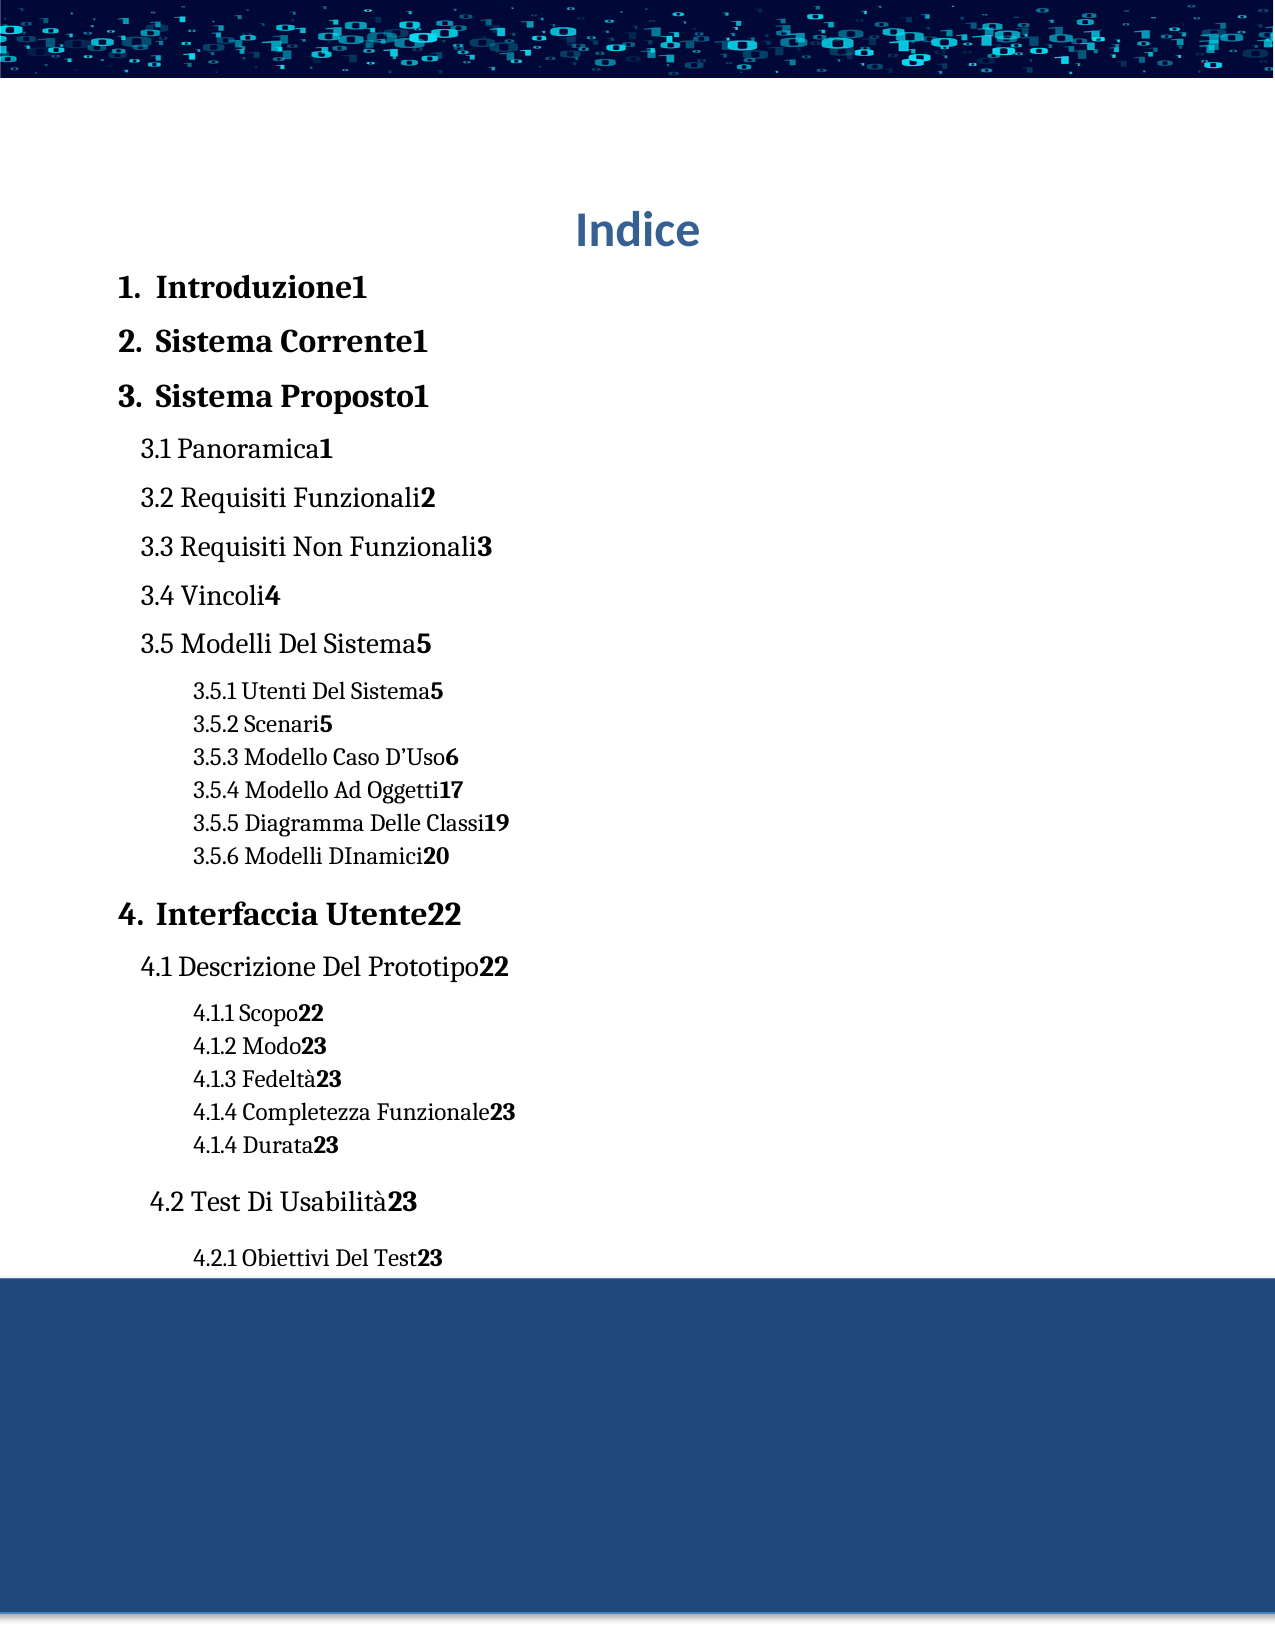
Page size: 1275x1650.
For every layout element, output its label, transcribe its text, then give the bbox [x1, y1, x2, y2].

text 4.1 Descrizione Del Prototipo22 [141, 950, 1157, 984]
text 3.5.3 Modello Caso D’Uso6 [193, 743, 1157, 771]
text 3.5.1 Utenti Del Sistema5 [193, 677, 1157, 705]
text 4.2.1 Obiettivi Del Test23 [193, 1244, 1157, 1273]
text 4.1.1 Scopo22 [193, 999, 1157, 1028]
text 3.2 Requisiti Funzionali2 [141, 481, 1157, 514]
text 3.4 Vincoli4 [141, 579, 1157, 612]
text 4.1.3 Fedeltà23 [193, 1065, 1157, 1094]
text 4.1.2 Modo23 [193, 1032, 1157, 1061]
text 3.5.4 Modello Ad Oggetti17 [193, 776, 1157, 804]
text 3.5.6 Modelli DInamici20 [193, 842, 1157, 871]
text Indice [118, 198, 1157, 259]
list Sistema Proposto1 [118, 377, 1157, 416]
list Sistema Corrente1 [118, 323, 1157, 361]
list Interfaccia Utente22 [118, 896, 1157, 934]
text 3.1 Panoramica1 [141, 432, 1157, 465]
text 3.5 Modelli Del Sistema5 [141, 628, 1157, 661]
text 4.1.4 Completezza Funzionale23 [193, 1098, 1157, 1127]
text 3.5.2 Scenari5 [193, 710, 1157, 738]
text 3.3 Requisiti Non Funzionali3 [141, 530, 1157, 563]
text 4.2 Test Di Usabilità23 [118, 1185, 1157, 1218]
picture [0, 0, 1274, 78]
text 4.1.4 Durata23 [193, 1131, 1157, 1160]
list Introduzione1 [118, 268, 1157, 307]
text 3.5.5 Diagramma Delle Classi19 [193, 809, 1157, 837]
